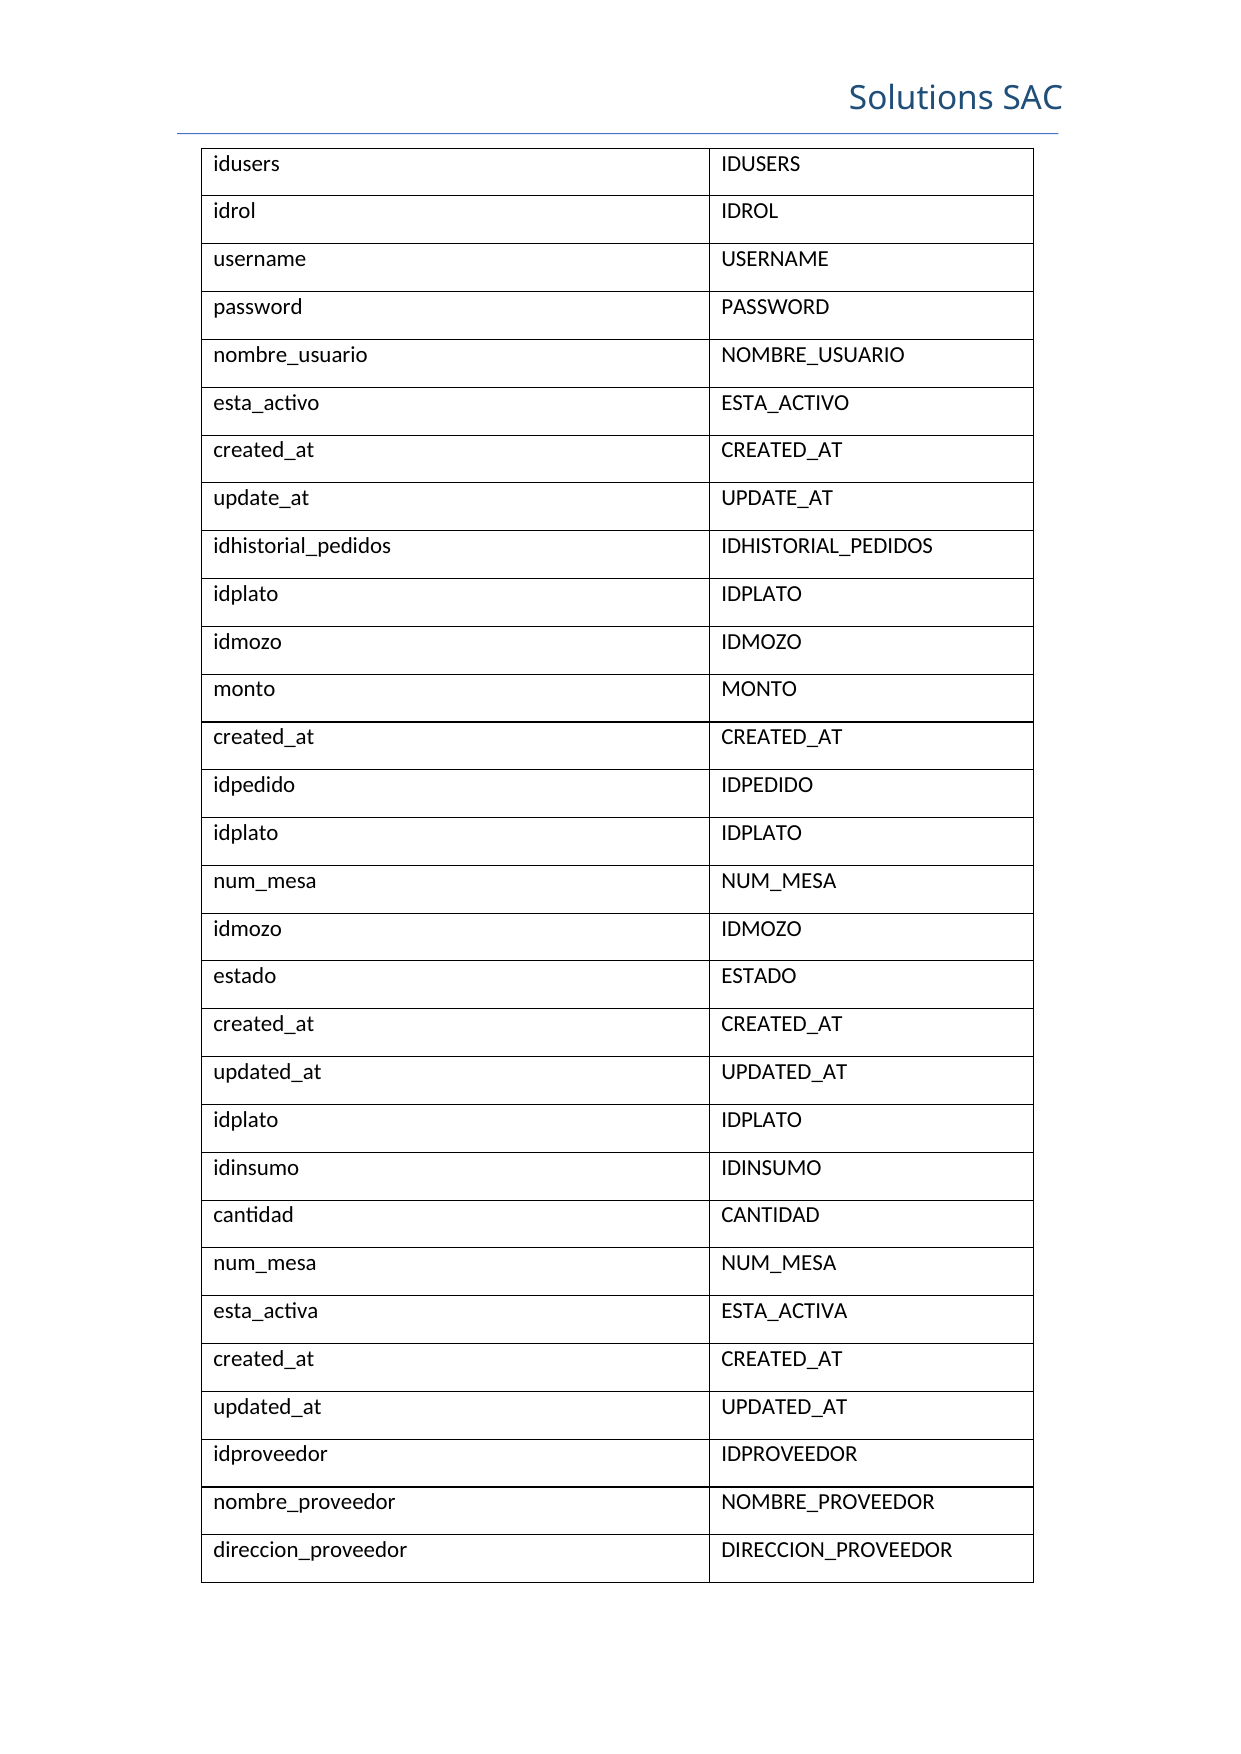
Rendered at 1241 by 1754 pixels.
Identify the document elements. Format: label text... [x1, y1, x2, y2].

table_cell num_mesa [202, 866, 709, 913]
table_cell esta_activa [202, 1296, 709, 1343]
table_cell CREATED_AT [710, 723, 1033, 769]
table_cell ESTA_ACTIVA [710, 1296, 1033, 1343]
table_cell IDHISTORIAL_PEDIDOS [710, 531, 1033, 578]
table_cell idplato [202, 1105, 709, 1152]
table_cell IDPLATO [710, 579, 1033, 626]
table_cell MONTO [710, 675, 1033, 721]
table_cell idplato [202, 579, 709, 626]
table_cell updated_at [202, 1057, 709, 1104]
table_cell direccion_proveedor [202, 1535, 709, 1582]
table_cell password [202, 292, 709, 339]
table_cell IDPROVEEDOR [710, 1440, 1033, 1486]
table_cell IDPEDIDO [710, 770, 1033, 817]
table_cell updated_at [202, 1392, 709, 1438]
table_cell update_at [202, 483, 709, 530]
table_cell estado [202, 961, 709, 1008]
table_cell CREATED_AT [710, 436, 1033, 482]
table_cell CREATED_AT [710, 1344, 1033, 1391]
table_cell IDMOZO [710, 914, 1033, 960]
table_cell IDPLATO [710, 1105, 1033, 1152]
table_cell UPDATE_AT [710, 483, 1033, 530]
table_cell ESTADO [710, 961, 1033, 1008]
table_cell DIRECCION_PROVEEDOR [710, 1535, 1033, 1582]
table_cell IDMOZO [710, 627, 1033, 673]
table_cell NOMBRE_PROVEEDOR [710, 1488, 1033, 1534]
table_cell NUM_MESA [710, 1248, 1033, 1295]
table_cell NUM_MESA [710, 866, 1033, 913]
table_cell username [202, 244, 709, 291]
table_cell NOMBRE_USUARIO [710, 340, 1033, 387]
table_cell created_at [202, 1344, 709, 1391]
table_cell idhistorial_pedidos [202, 531, 709, 578]
table_cell IDROL [710, 196, 1033, 243]
table_cell IDPLATO [710, 818, 1033, 865]
table_cell idmozo [202, 914, 709, 960]
table_cell PASSWORD [710, 292, 1033, 339]
table_cell CREATED_AT [710, 1009, 1033, 1056]
table_cell USERNAME [710, 244, 1033, 291]
table_cell idmozo [202, 627, 709, 673]
table_cell CANTIDAD [710, 1201, 1033, 1247]
table_cell IDINSUMO [710, 1153, 1033, 1199]
table_cell idplato [202, 818, 709, 865]
table_cell idproveedor [202, 1440, 709, 1486]
table_cell IDUSERS [710, 149, 1033, 195]
table_cell created_at [202, 436, 709, 482]
table_cell esta_activo [202, 388, 709, 434]
table_cell nombre_usuario [202, 340, 709, 387]
table_cell idusers [202, 149, 709, 195]
table_cell idrol [202, 196, 709, 243]
table_cell ESTA_ACTIVO [710, 388, 1033, 434]
table_cell UPDATED_AT [710, 1057, 1033, 1104]
table_cell idinsumo [202, 1153, 709, 1199]
table_cell idpedido [202, 770, 709, 817]
table_cell UPDATED_AT [710, 1392, 1033, 1438]
table_cell num_mesa [202, 1248, 709, 1295]
table_cell created_at [202, 723, 709, 769]
table_cell nombre_proveedor [202, 1488, 709, 1534]
table_cell monto [202, 675, 709, 721]
table_cell created_at [202, 1009, 709, 1056]
table_cell cantidad [202, 1201, 709, 1247]
